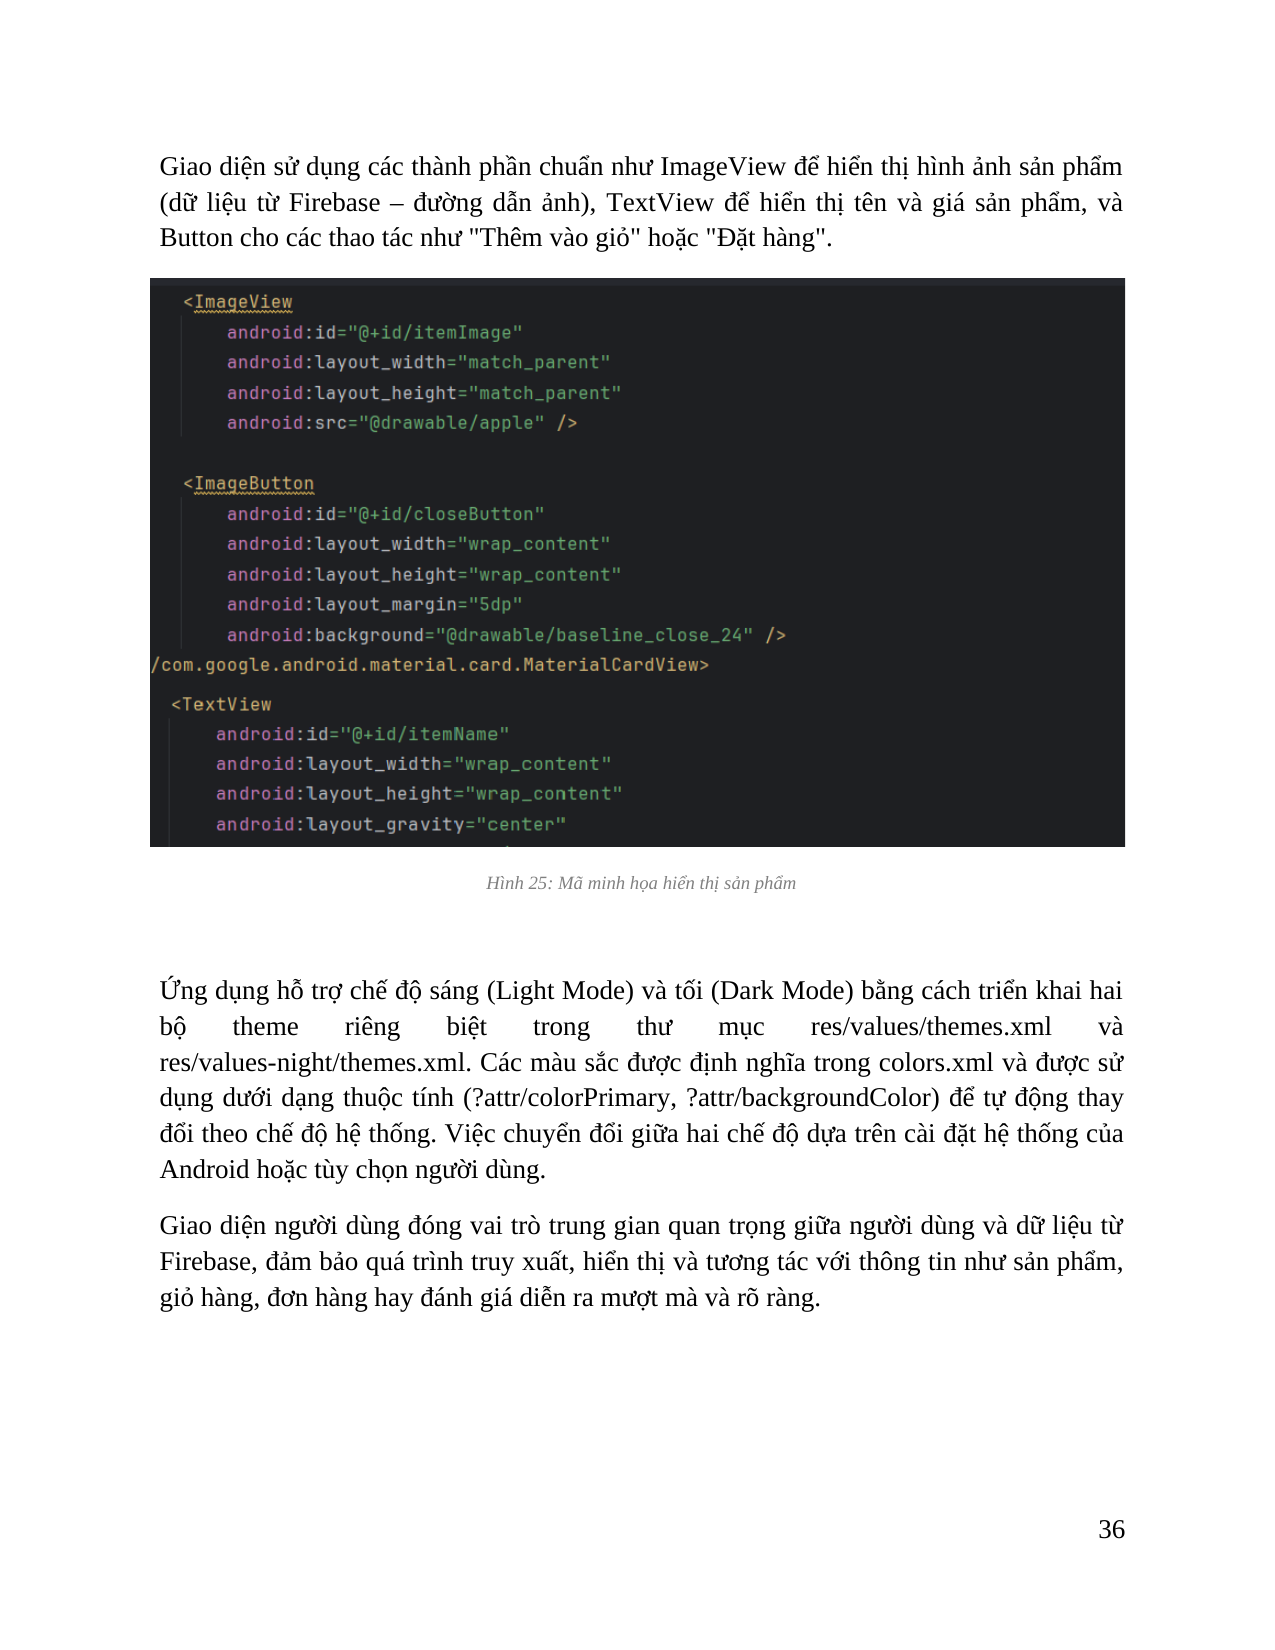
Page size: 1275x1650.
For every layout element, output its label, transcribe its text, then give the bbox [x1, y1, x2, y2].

text Ứng dụng hỗ trợ chế độ sáng (Light Mode) và tối (Dark Mode) bằng cách triển khai hai bộ theme riêng biệt trong thư mục res/values/themes.xml và res/values-night/themes.xml. Các màu sắc được định nghĩa trong colors.xml và được sử dụng dưới dạng thuộc tính (?attr/colorPrimary, ?attr/backgroundColor) để tự động thay đổi theo chế độ hệ thống. Việc chuyển đổi giữa hai chế độ dựa trên cài đặt hệ thống của Android hoặc tùy chọn người dùng. [159, 974, 1125, 1184]
picture [150, 278, 1125, 847]
text Giao diện người dùng đóng vai trò trung gian quan trọng giữa người dùng và dữ liệu từ Firebase, đảm bảo quá trình truy xuất, hiển thị và tương tác với thông tin như sản phẩm, giỏ hàng, đơn hàng hay đánh giá diễn ra mượt mà và rõ ràng. [159, 1209, 1125, 1312]
text Hình 25: Mã minh họa hiển thị sản phẩm [159, 872, 1125, 894]
text Giao diện sử dụng các thành phần chuẩn như ImageView để hiển thị hình ảnh sản phẩm (dữ liệu từ Firebase – đường dẫn ảnh), TextView để hiển thị tên và giá sản phẩm, và Button cho các thao tác như "Thêm vào giỏ" hoặc "Đặt hàng". [159, 150, 1125, 253]
